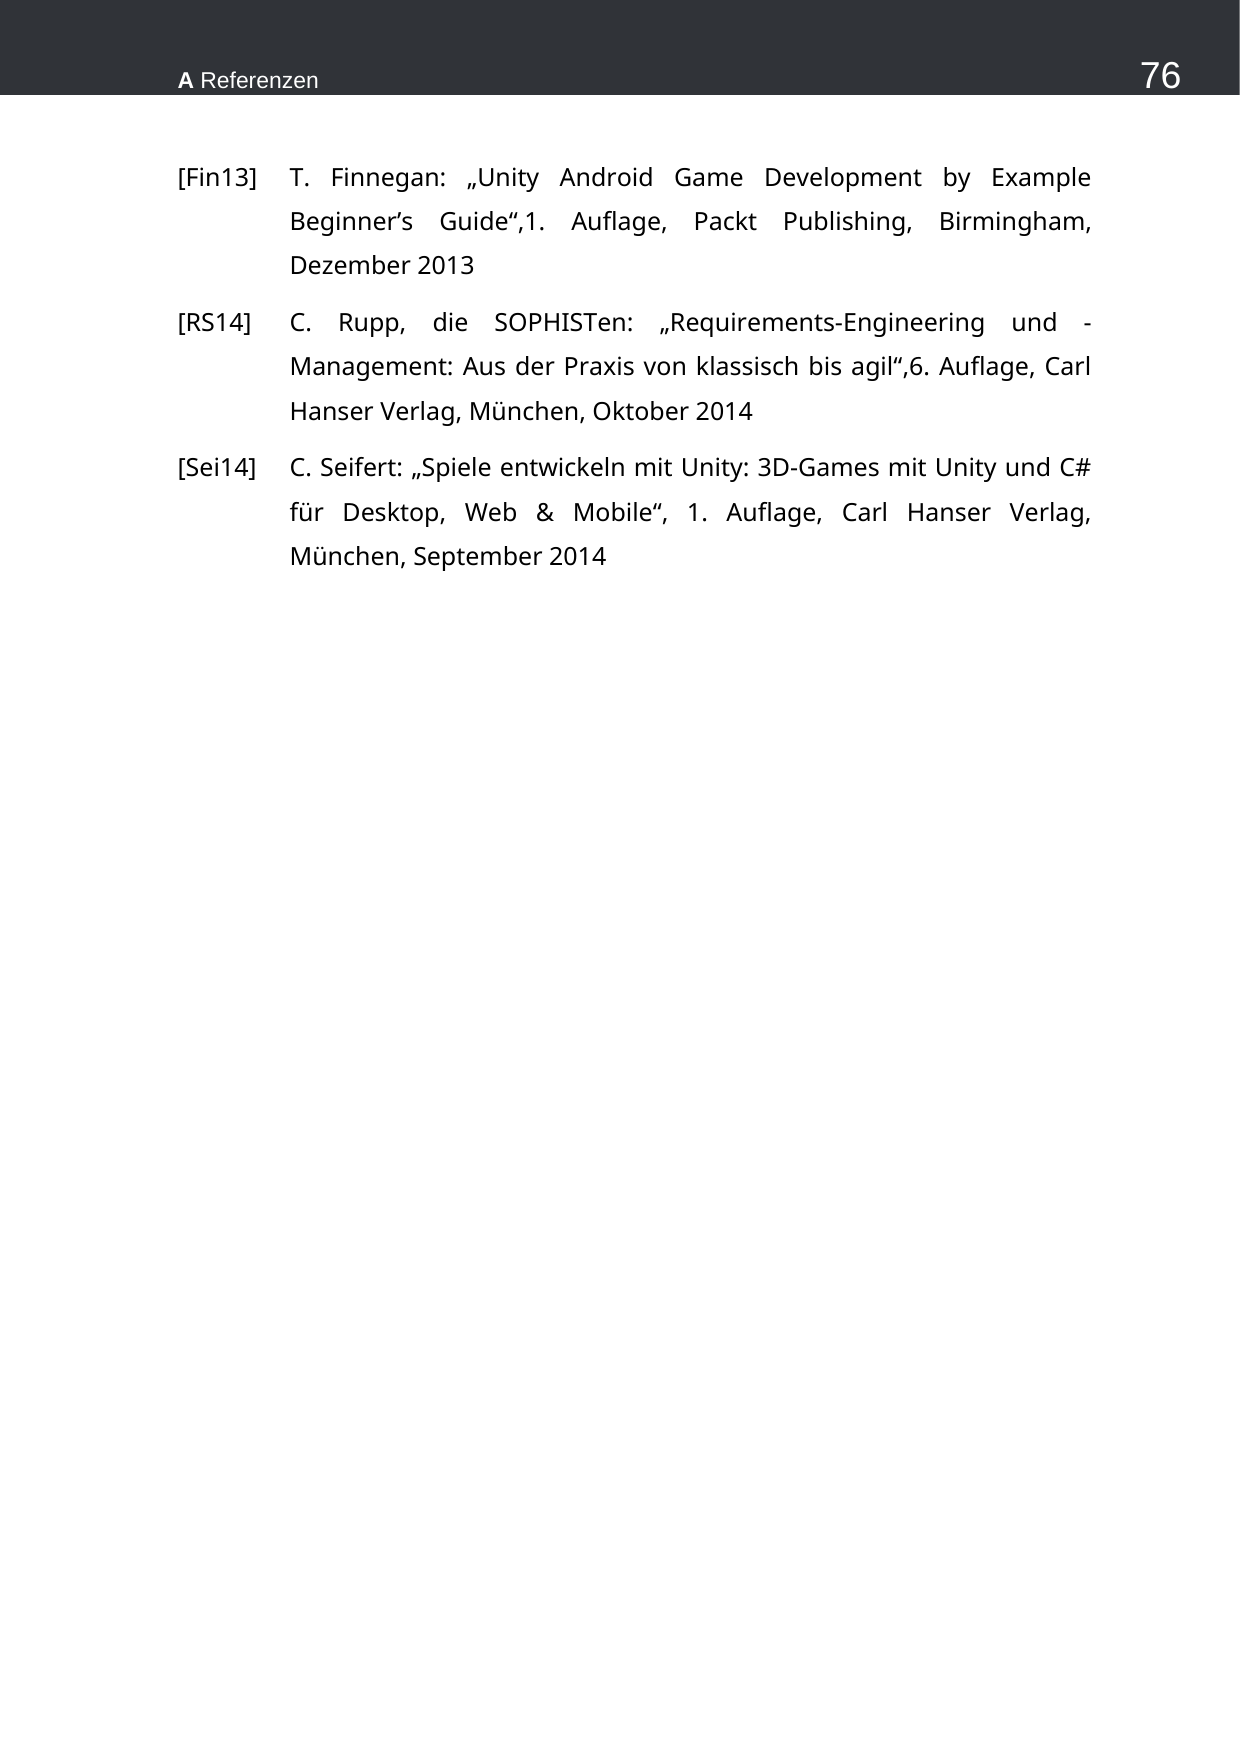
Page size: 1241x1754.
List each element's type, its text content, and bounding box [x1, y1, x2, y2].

text [Sei14] C. Seifert: „Spiele entwickeln mit Unity: 3D-Games mit Unity und C# für Desktop, Web & Mobile“, 1. Auflage, Carl Hanser Verlag, München, September 2014 [177, 450, 1092, 573]
text [Fin13] T. Finnegan: „Unity Android Game Development by Example Beginner’s Guide“,1. Auflage, Packt Publishing, Birmingham, Dezember 2013 [177, 159, 1092, 282]
text [RS14] C. Rupp, die SOPHISTen: „Requirements-Engineering und -Management: Aus der Praxis von klassisch bis agil“,6. Auflage, Carl Hanser Verlag, München, Oktober 2014 [177, 305, 1092, 427]
